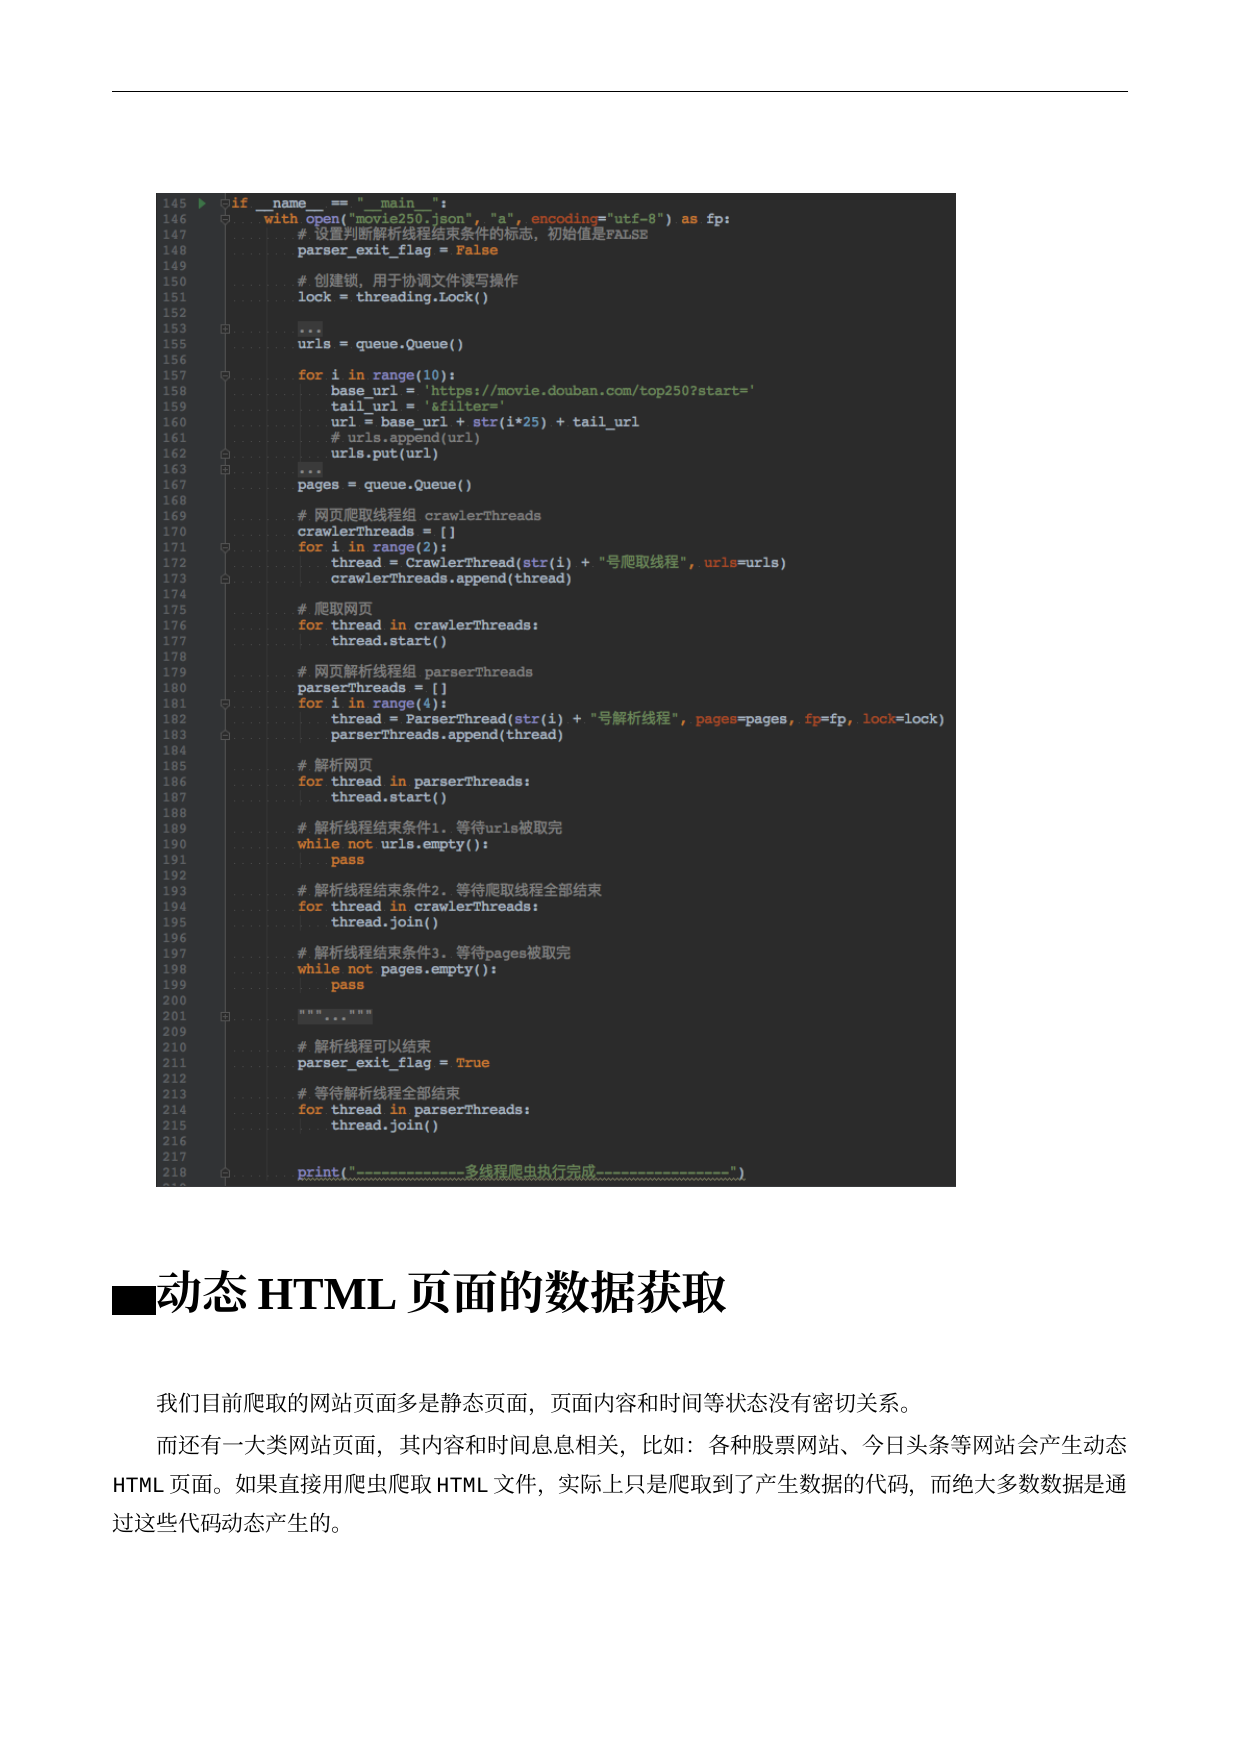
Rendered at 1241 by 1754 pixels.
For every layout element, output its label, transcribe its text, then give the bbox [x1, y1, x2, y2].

text 而还有一大类网站页面，其内容和时间息息相关，比如：各种股票网站、今日头条等网站会产生动态HTML页面。如果直接用爬虫爬取HTML文件，实际上只是爬取到了产生数据的代码，而绝大多数数据是通过这些代码动态产生的。 [112, 1428, 1128, 1538]
text 我们目前爬取的网站页面多是静态页面，页面内容和时间等状态没有密切关系。 [112, 1386, 1128, 1418]
picture [156, 193, 956, 1187]
list 动态HTML页面的数据获取 [112, 1241, 1128, 1338]
